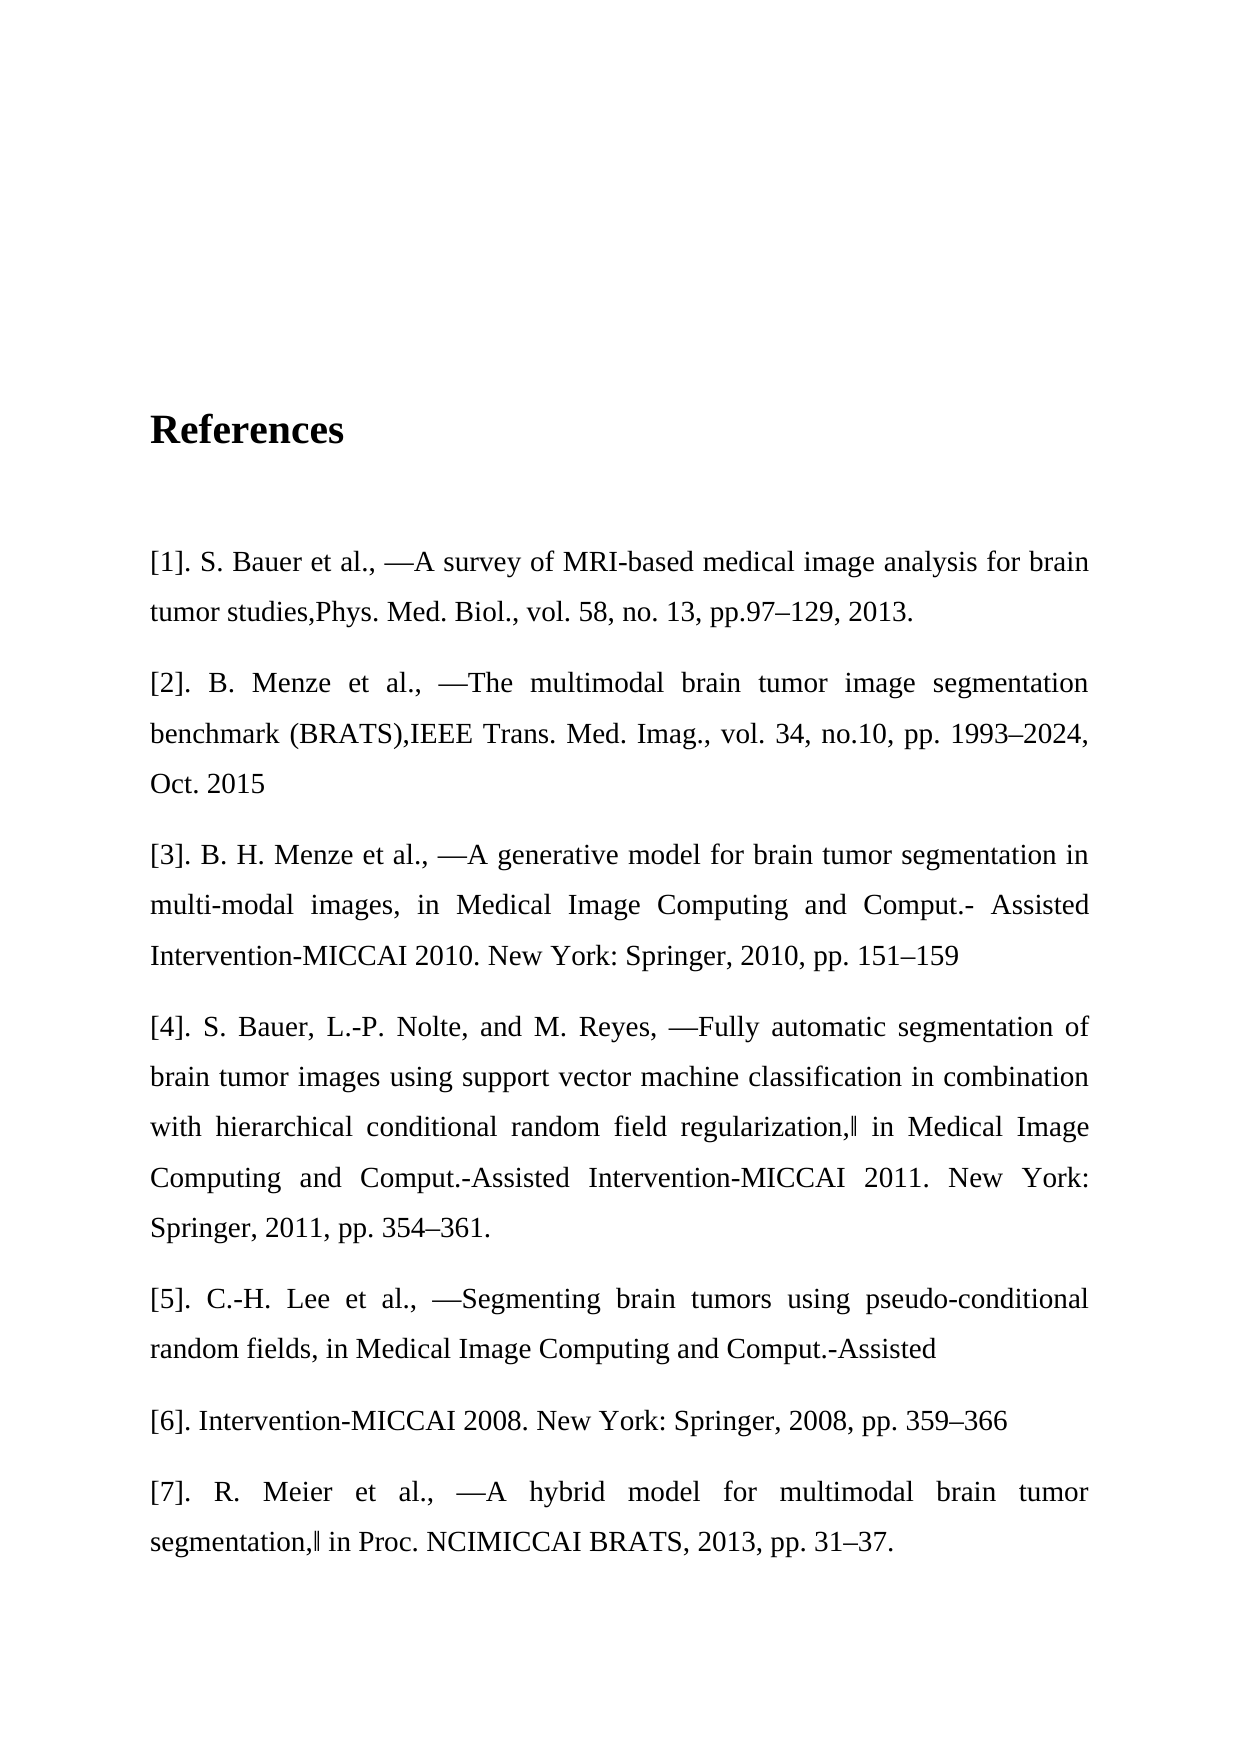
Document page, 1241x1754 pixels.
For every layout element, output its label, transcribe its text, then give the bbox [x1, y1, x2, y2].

text [5]. C.-H. Lee et al., ―Segmenting brain tumors using pseudo-conditional random fields, in Medical Image Computing and Comput.-Assisted [150, 1281, 1090, 1365]
text [4]. S. Bauer, L.-P. Nolte, and M. Reyes, ―Fully automatic segmentation of brain tumor images using support vector machine classification in combination with hierarchical conditional random field regularization,‖ in Medical Image Computing and Comput.-Assisted Intervention-MICCAI 2011. New York: Springer, 2011, pp. 354–361. [150, 1009, 1090, 1244]
text [6]. Intervention-MICCAI 2008. New York: Springer, 2008, pp. 359–366 [150, 1403, 1090, 1436]
text [1]. S. Bauer et al., ―A survey of MRI-based medical image analysis for brain tumor studies,Phys. Med. Biol., vol. 58, no. 13, pp.97–129, 2013. [150, 544, 1090, 628]
text [7]. R. Meier et al., ―A hybrid model for multimodal brain tumor segmentation,‖ in Proc. NCIMICCAI BRATS, 2013, pp. 31–37. [150, 1474, 1090, 1558]
text [3]. B. H. Menze et al., ―A generative model for brain tumor segmentation in multi-modal images, in Medical Image Computing and Comput.- Assisted Intervention-MICCAI 2010. New York: Springer, 2010, pp. 151–159 [150, 837, 1090, 971]
text [2]. B. Menze et al., ―The multimodal brain tumor image segmentation benchmark (BRATS),IEEE Trans. Med. Imag., vol. 34, no.10, pp. 1993–2024, Oct. 2015 [150, 665, 1090, 799]
subtitle References [150, 377, 1090, 461]
